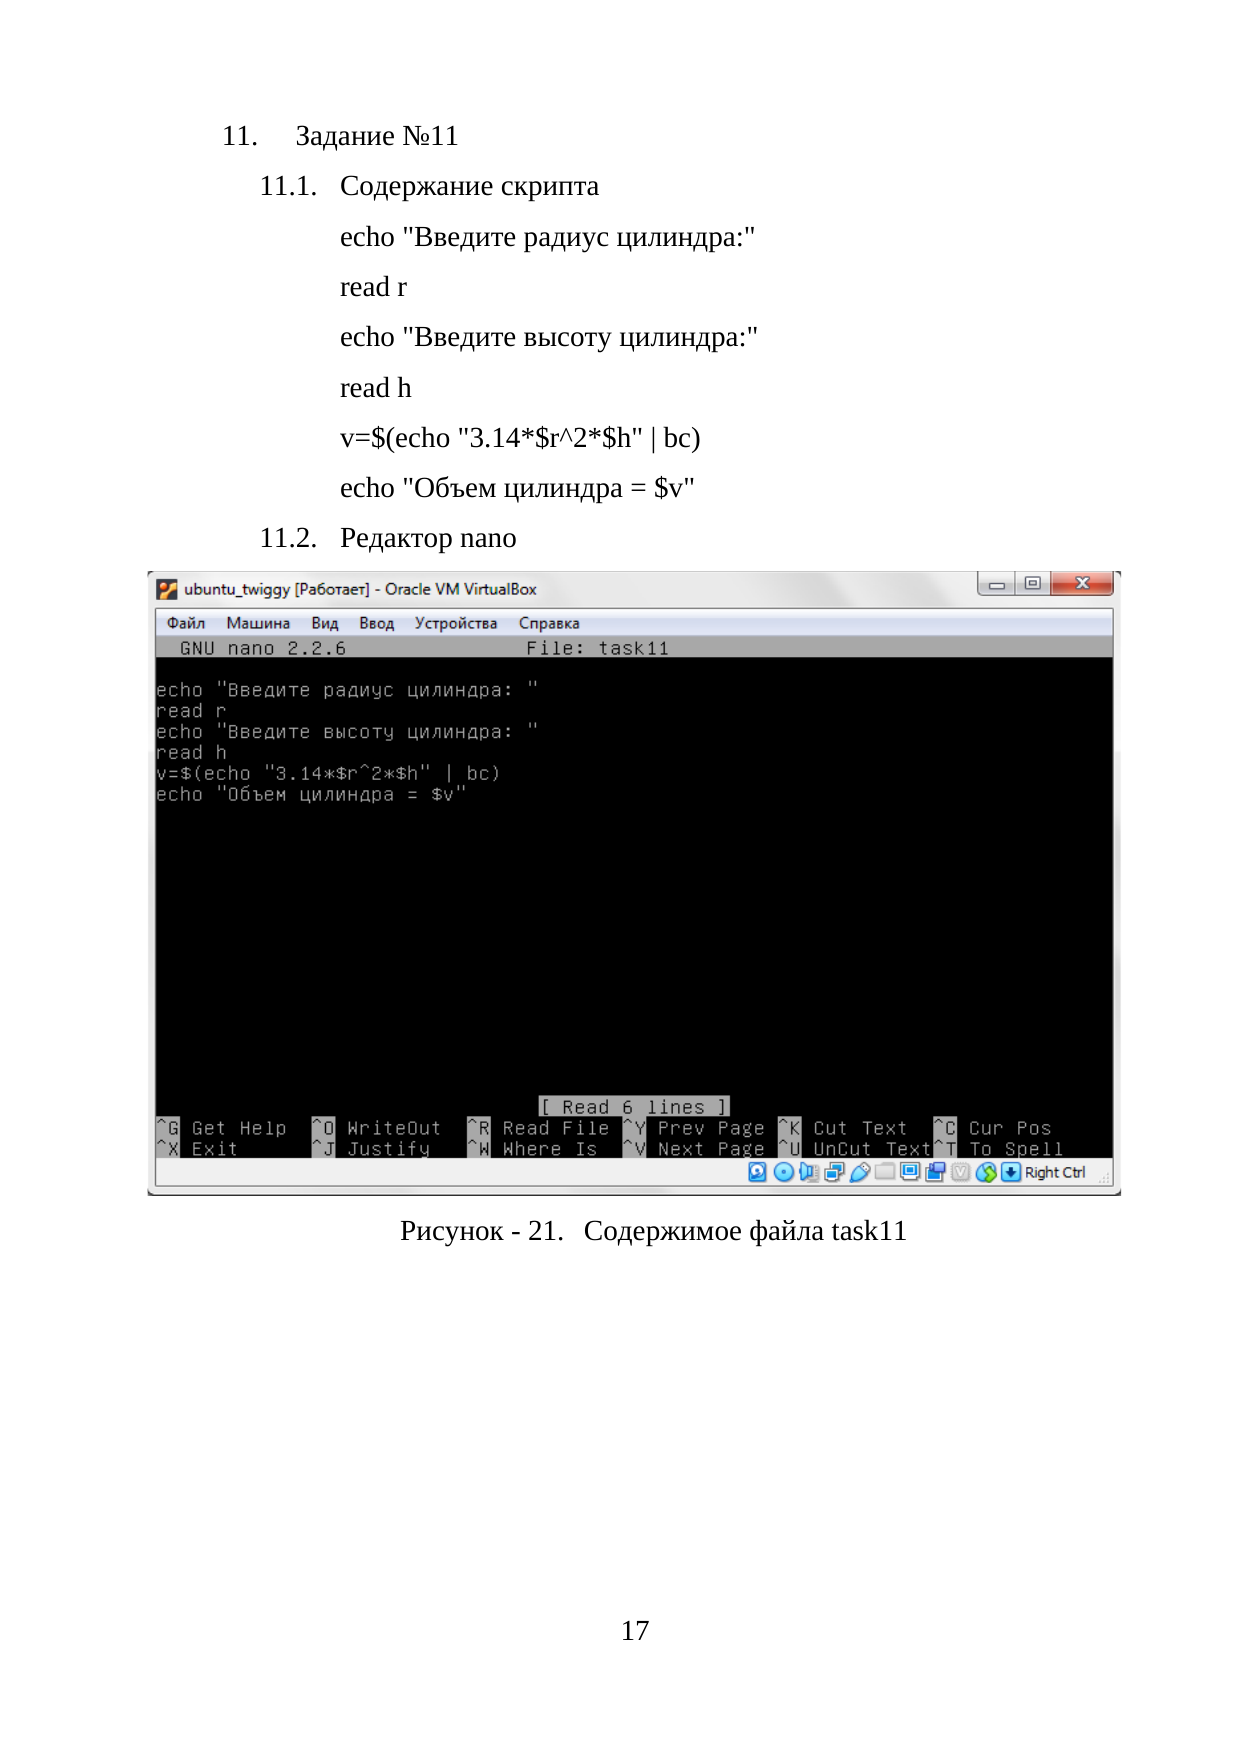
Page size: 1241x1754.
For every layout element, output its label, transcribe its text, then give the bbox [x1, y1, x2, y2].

list echo "Введите высоту цилиндра:" [340, 319, 1122, 353]
list read r [340, 269, 1122, 303]
list v=$(echo "3.14*$r^2*$h" | bc) [340, 420, 1122, 453]
list echo "Объем цилиндра = $v" [340, 470, 1122, 504]
list Задание №11 [222, 118, 1093, 152]
picture [147, 571, 1122, 1196]
list echo "Введите радиус цилиндра:" [340, 219, 1122, 252]
list read h [340, 370, 1122, 403]
text Содержимое файла task11 [185, 1213, 1122, 1246]
list Редактор nano [259, 521, 1122, 554]
list Содержание скрипта [259, 168, 1122, 202]
